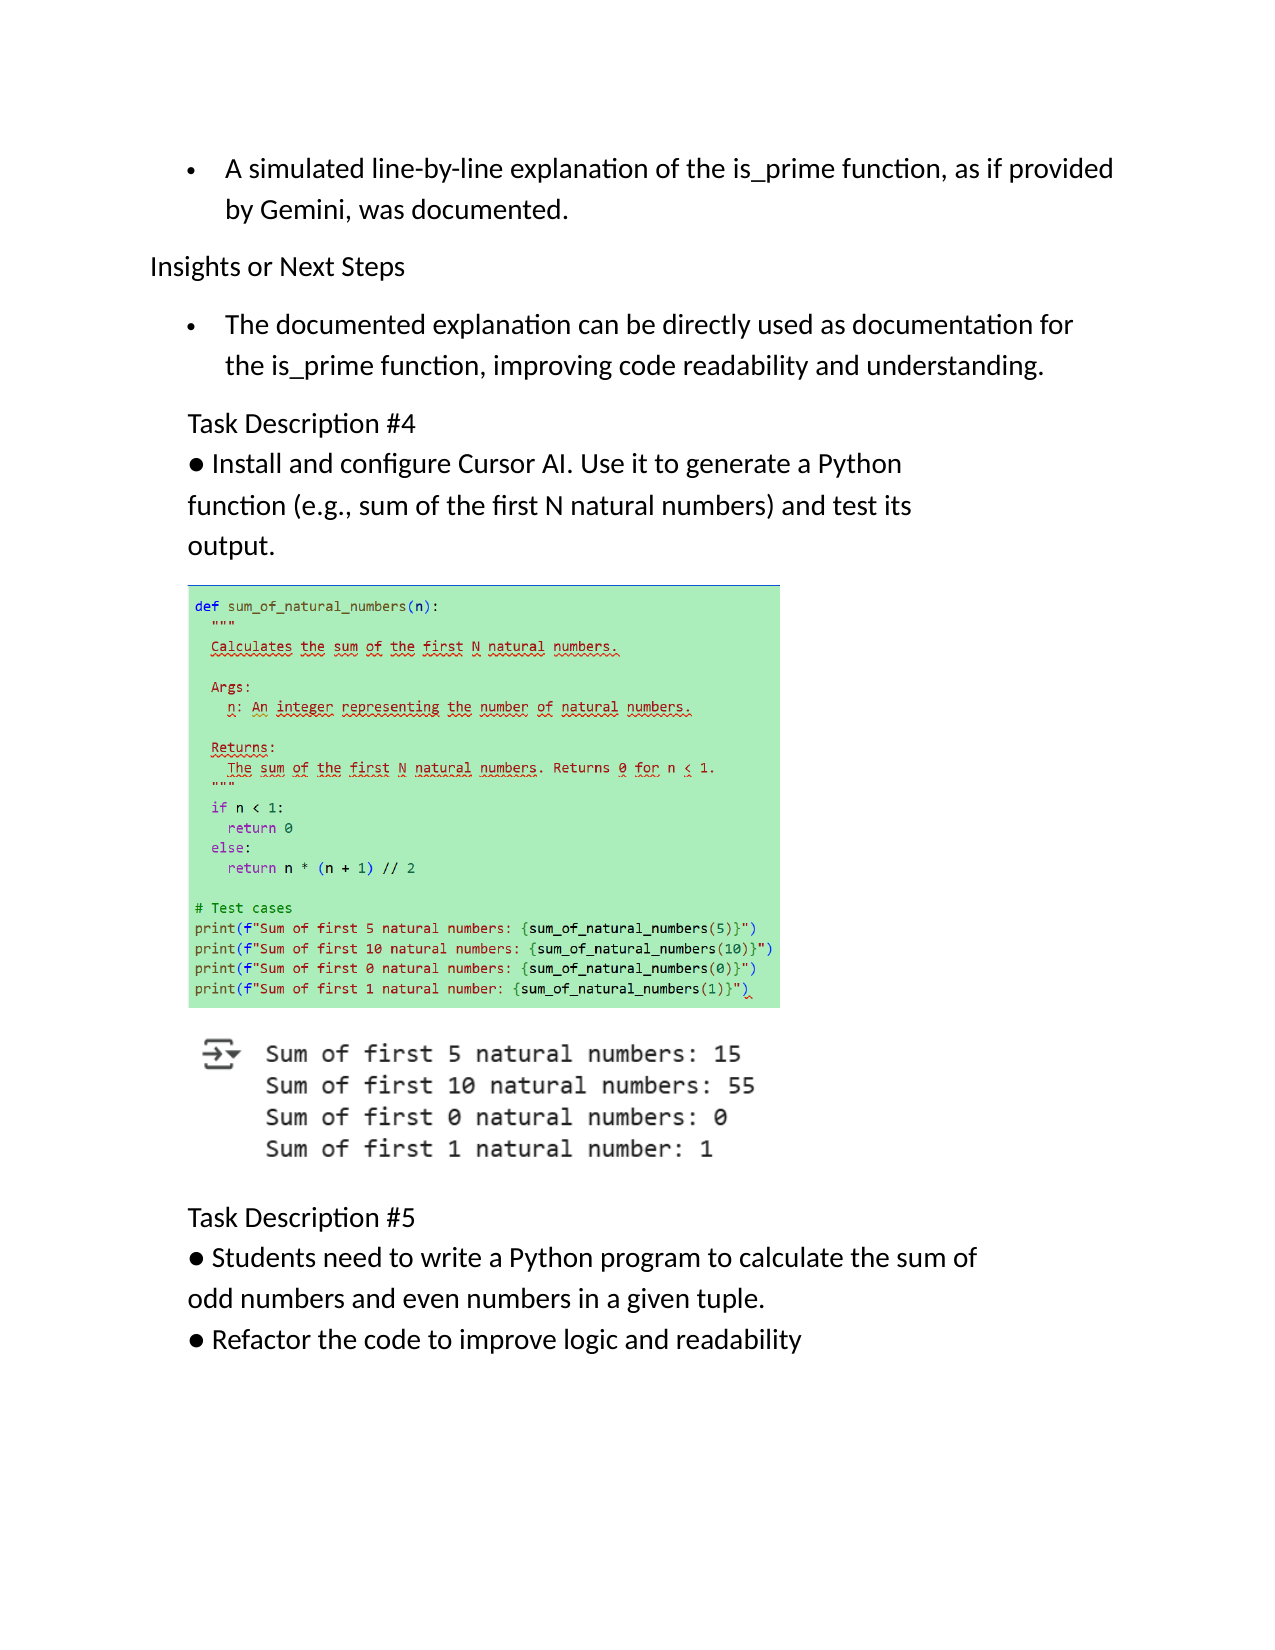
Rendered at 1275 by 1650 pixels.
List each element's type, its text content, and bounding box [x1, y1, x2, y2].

list The documented explanation can be directly used as documentation for the is_prime function, improving code readability and understanding. [187, 306, 1125, 383]
list A simulated line-by-line explanation of the is_prime function, as if provided by Gemini, was documented. [187, 150, 1125, 227]
text Task Description #4 ● Install and configure Cursor AI. Use it to generate a Python function (e.g., sum of the first N natural numbers) and test its output. [187, 405, 1125, 563]
picture [187, 1028, 782, 1178]
text Task Description #5 ● Students need to write a Python program to calculate the sum of odd numbers and even numbers in a given tuple. ● Refactor the code to improve logic and readability [187, 1199, 1125, 1357]
text Insights or Next Steps [150, 248, 1125, 284]
picture [187, 585, 780, 1008]
